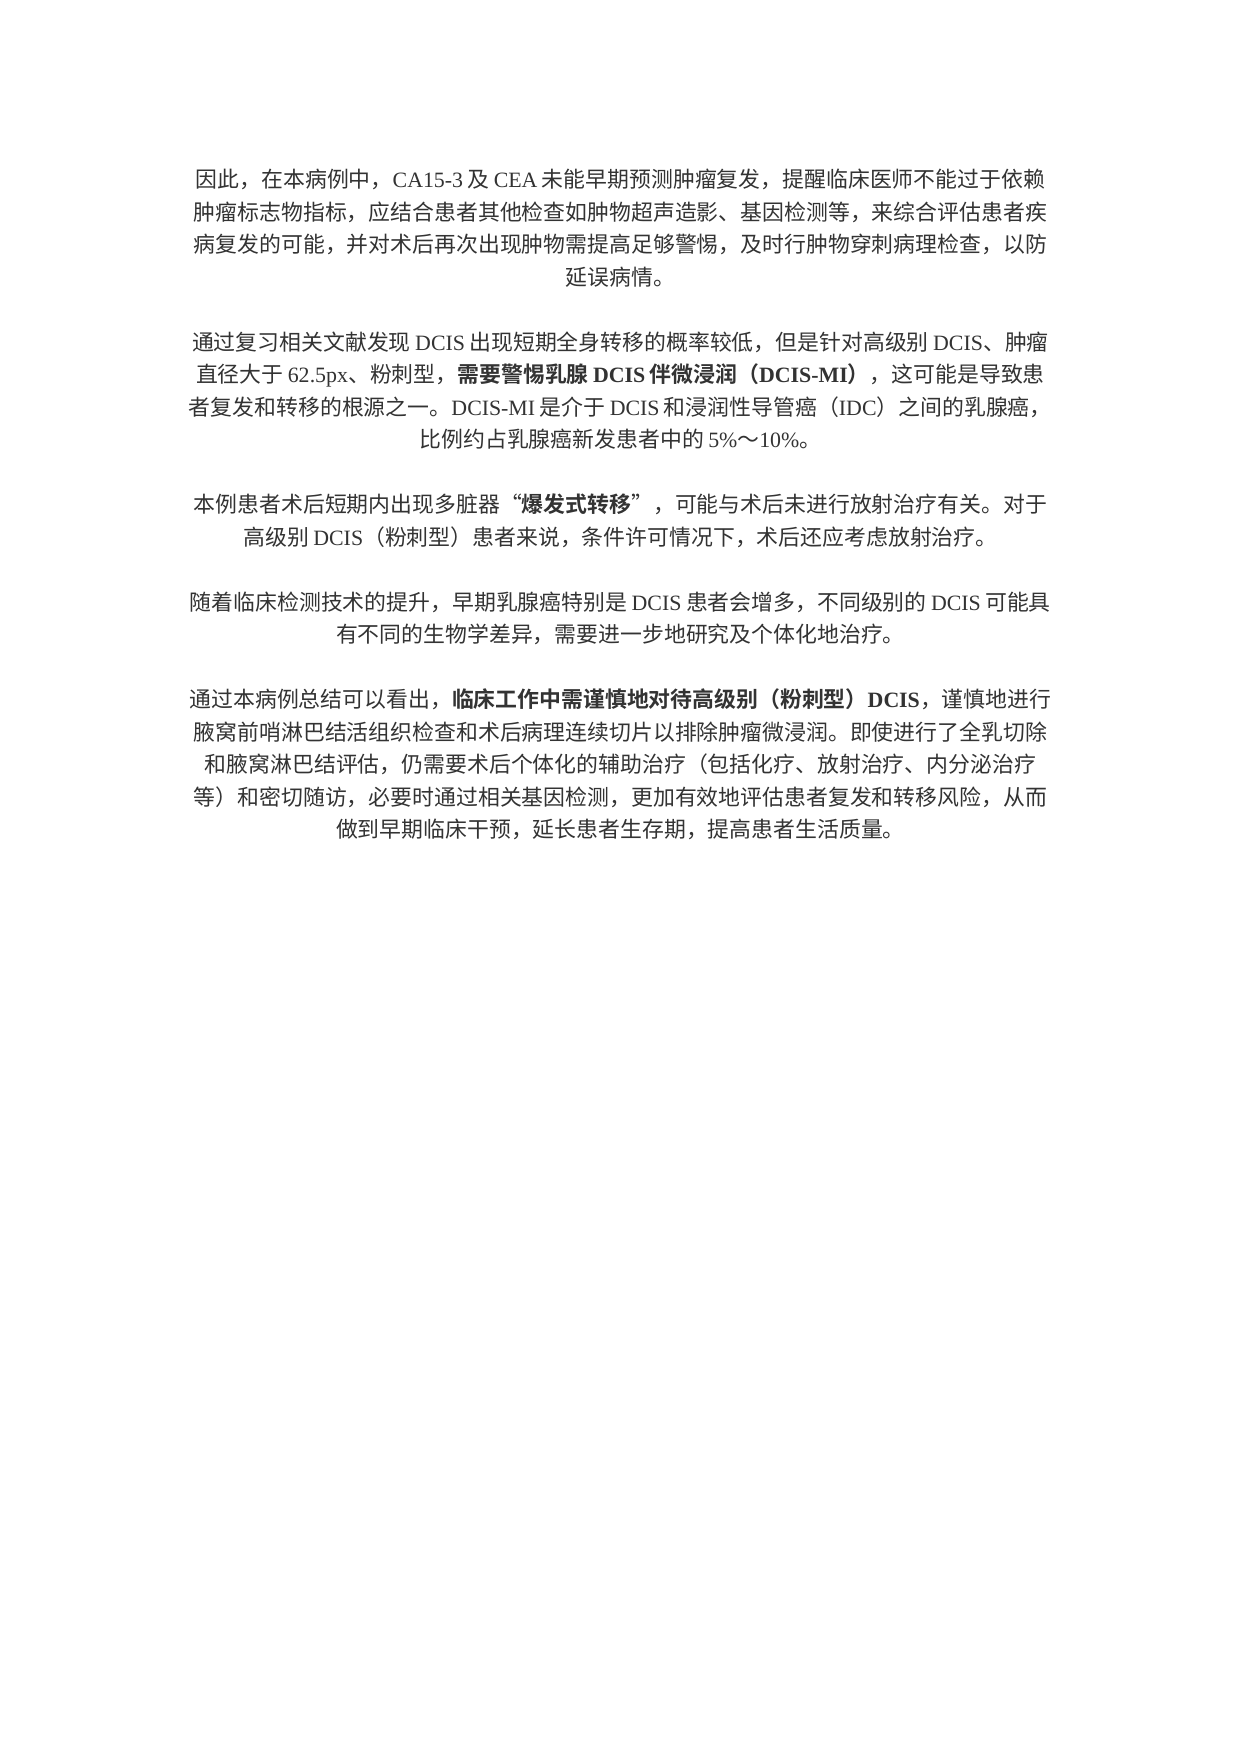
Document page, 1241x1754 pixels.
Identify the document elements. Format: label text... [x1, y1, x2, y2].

text 通过本病例总结可以看出，临床工作中需谨慎地对待高级别（粉刺型）DCIS，谨慎地进行腋窝前哨淋巴结活组织检查和术后病理连续切片以排除肿瘤微浸润。即使进行了全乳切除和腋窝淋巴结评估，仍需要术后个体化的辅助治疗（包括化疗、放射治疗、内分泌治疗等）和密切随访，必要时通过相关基因检测，更加有效地评估患者复发和转移风险，从而做到早期临床干预，延长患者生存期，提高患者生活质量。 [187, 682, 1053, 844]
text 通过复习相关文献发现DCIS出现短期全身转移的概率较低，但是针对高级别DCIS、肿瘤直径大于62.5px、粉刺型，需要警惕乳腺DCIS伴微浸润（DCIS-MI），这可能是导致患者复发和转移的根源之一。DCIS-MI是介于DCIS和浸润性导管癌（IDC）之间的乳腺癌，比例约占乳腺癌新发患者中的5%～10%。 [187, 324, 1053, 454]
text 因此，在本病例中，CA15-3及CEA未能早期预测肿瘤复发，提醒临床医师不能过于依赖肿瘤标志物指标，应结合患者其他检查如肿物超声造影、基因检测等，来综合评估患者疾病复发的可能，并对术后再次出现肿物需提高足够警惕，及时行肿物穿刺病理检查，以防延误病情。 [187, 162, 1053, 292]
text 随着临床检测技术的提升，早期乳腺癌特别是DCIS患者会增多，不同级别的DCIS可能具有不同的生物学差异，需要进一步地研究及个体化地治疗。 [187, 584, 1053, 649]
text 本例患者术后短期内出现多脏器“爆发式转移”，可能与术后未进行放射治疗有关。对于高级别DCIS（粉刺型）患者来说，条件许可情况下，术后还应考虑放射治疗。 [187, 487, 1053, 552]
